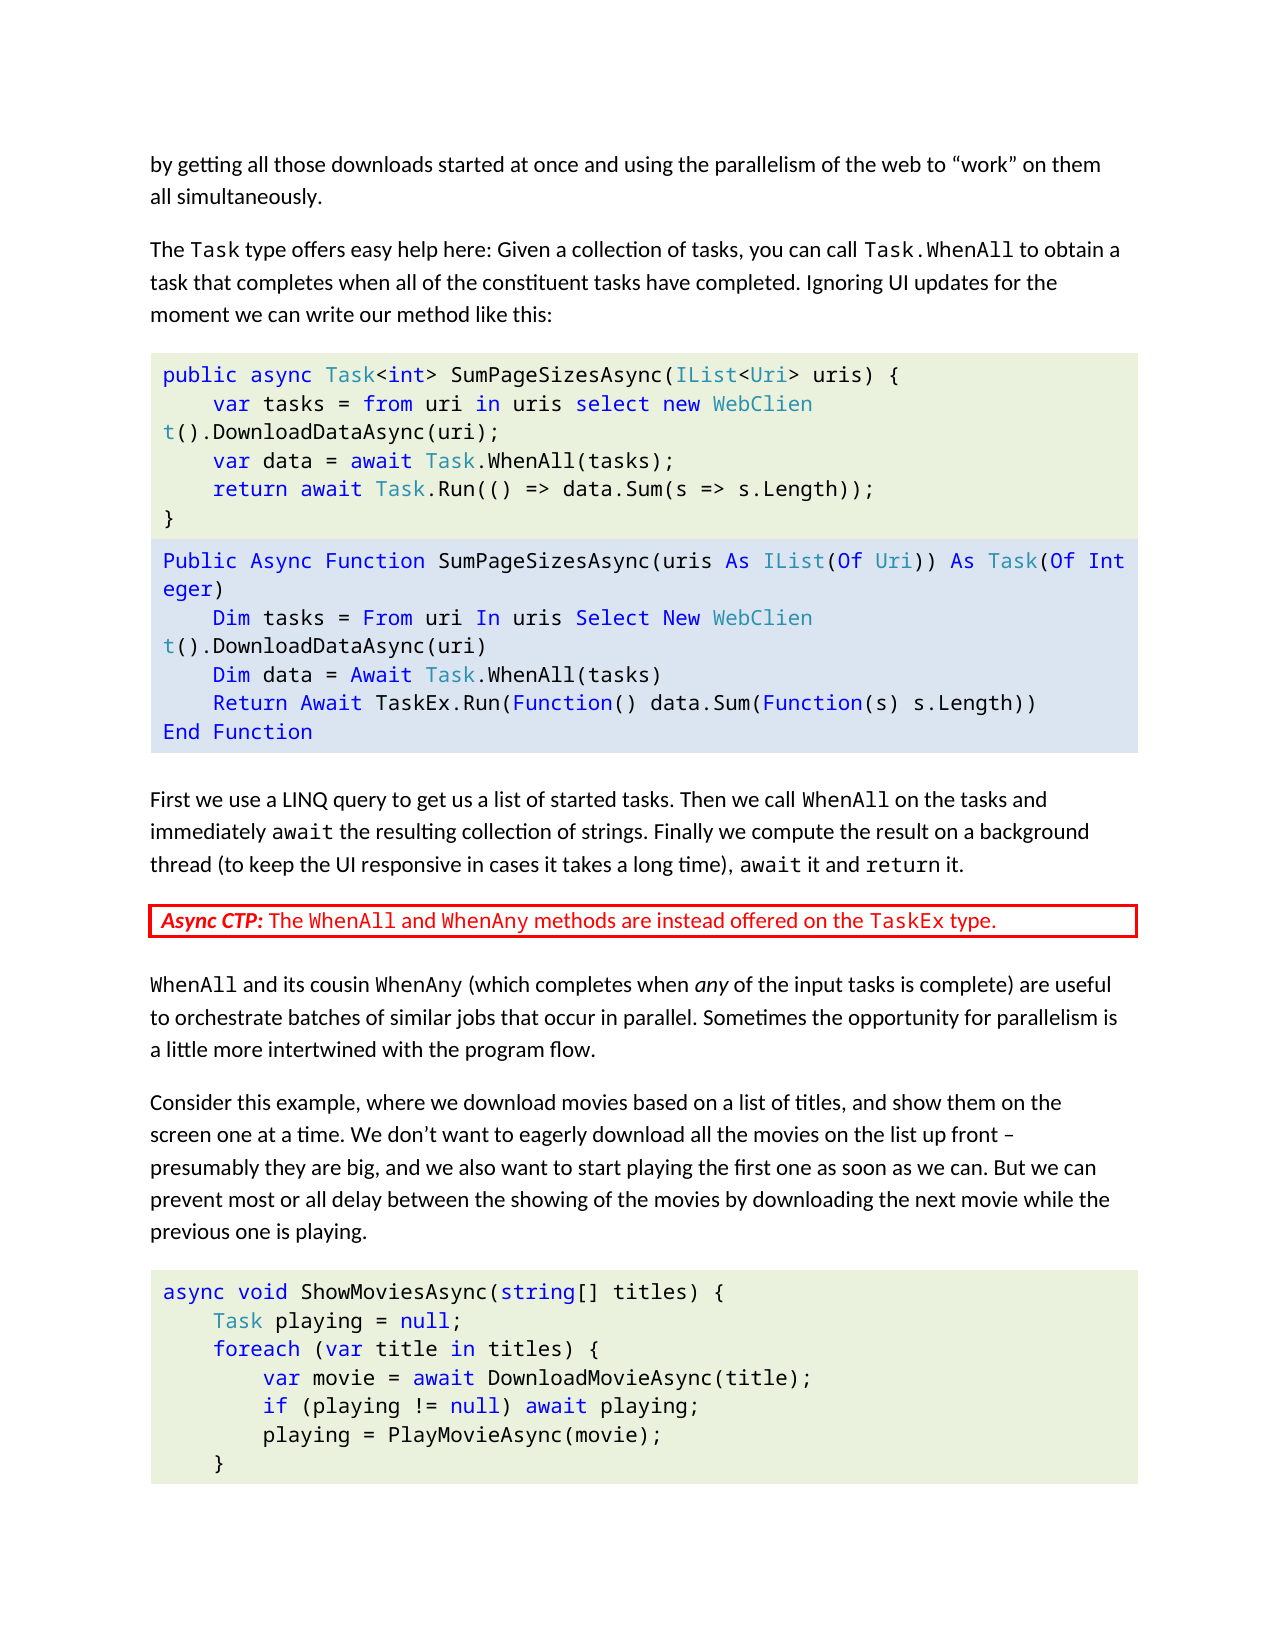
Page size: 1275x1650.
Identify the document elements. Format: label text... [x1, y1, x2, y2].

table_header public async Task<int> SumPageSizesAsync(IList<Uri> uris) { var tasks = from uri in uris select new WebClient().DownloadDataAsync(uri); var data = await Task.WhenAll(tasks); return await Task.Run(() => data.Sum(s => s.Length)); } [151, 353, 1138, 539]
table_cell Public Async Function SumPageSizesAsync(uris As IList(Of Uri)) As Task(Of Integer) Dim tasks = From uri In uris Select New WebClient().DownloadDataAsync(uri) Dim data = Await Task.WhenAll(tasks) Return Await TaskEx.Run(Function() data.Sum(Function(s) s.Length)) End Function [151, 539, 1138, 753]
text First we use a LINQ query to get us a list of started tasks. Then we call WhenAll on the tasks and immediately await the resulting collection of strings. Finally we compute the result on a background thread (to keep the UI responsive in cases it takes a long time), await it and return it. [150, 753, 1125, 878]
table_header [151, 1270, 1138, 1484]
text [150, 150, 1125, 210]
table_header Async CTP: The WhenAll and WhenAny methods are instead offered on the TaskEx type. [152, 907, 1135, 935]
text The Task type offers easy help here: Given a collection of tasks, you can call Task.WhenAll to obtain a task that completes when all of the constituent tasks have completed. Ignoring UI updates for the moment we can write our method like this: [150, 235, 1125, 328]
text WhenAll and its cousin WhenAny (which completes when any of the input tasks is complete) are useful to orchestrate batches of similar jobs that occur in parallel. Sometimes the opportunity for parallelism is a little more intertwined with the program flow. [150, 938, 1125, 1063]
text Consider this example, where we download movies based on a list of titles, and show them on the screen one at a time. We don’t want to eagerly download all the movies on the list up front – presumably they are big, and we also want to start playing the first one as soon as we can. But we can prevent most or all delay between the showing of the movies by downloading the next movie while the previous one is playing. [150, 1088, 1125, 1245]
